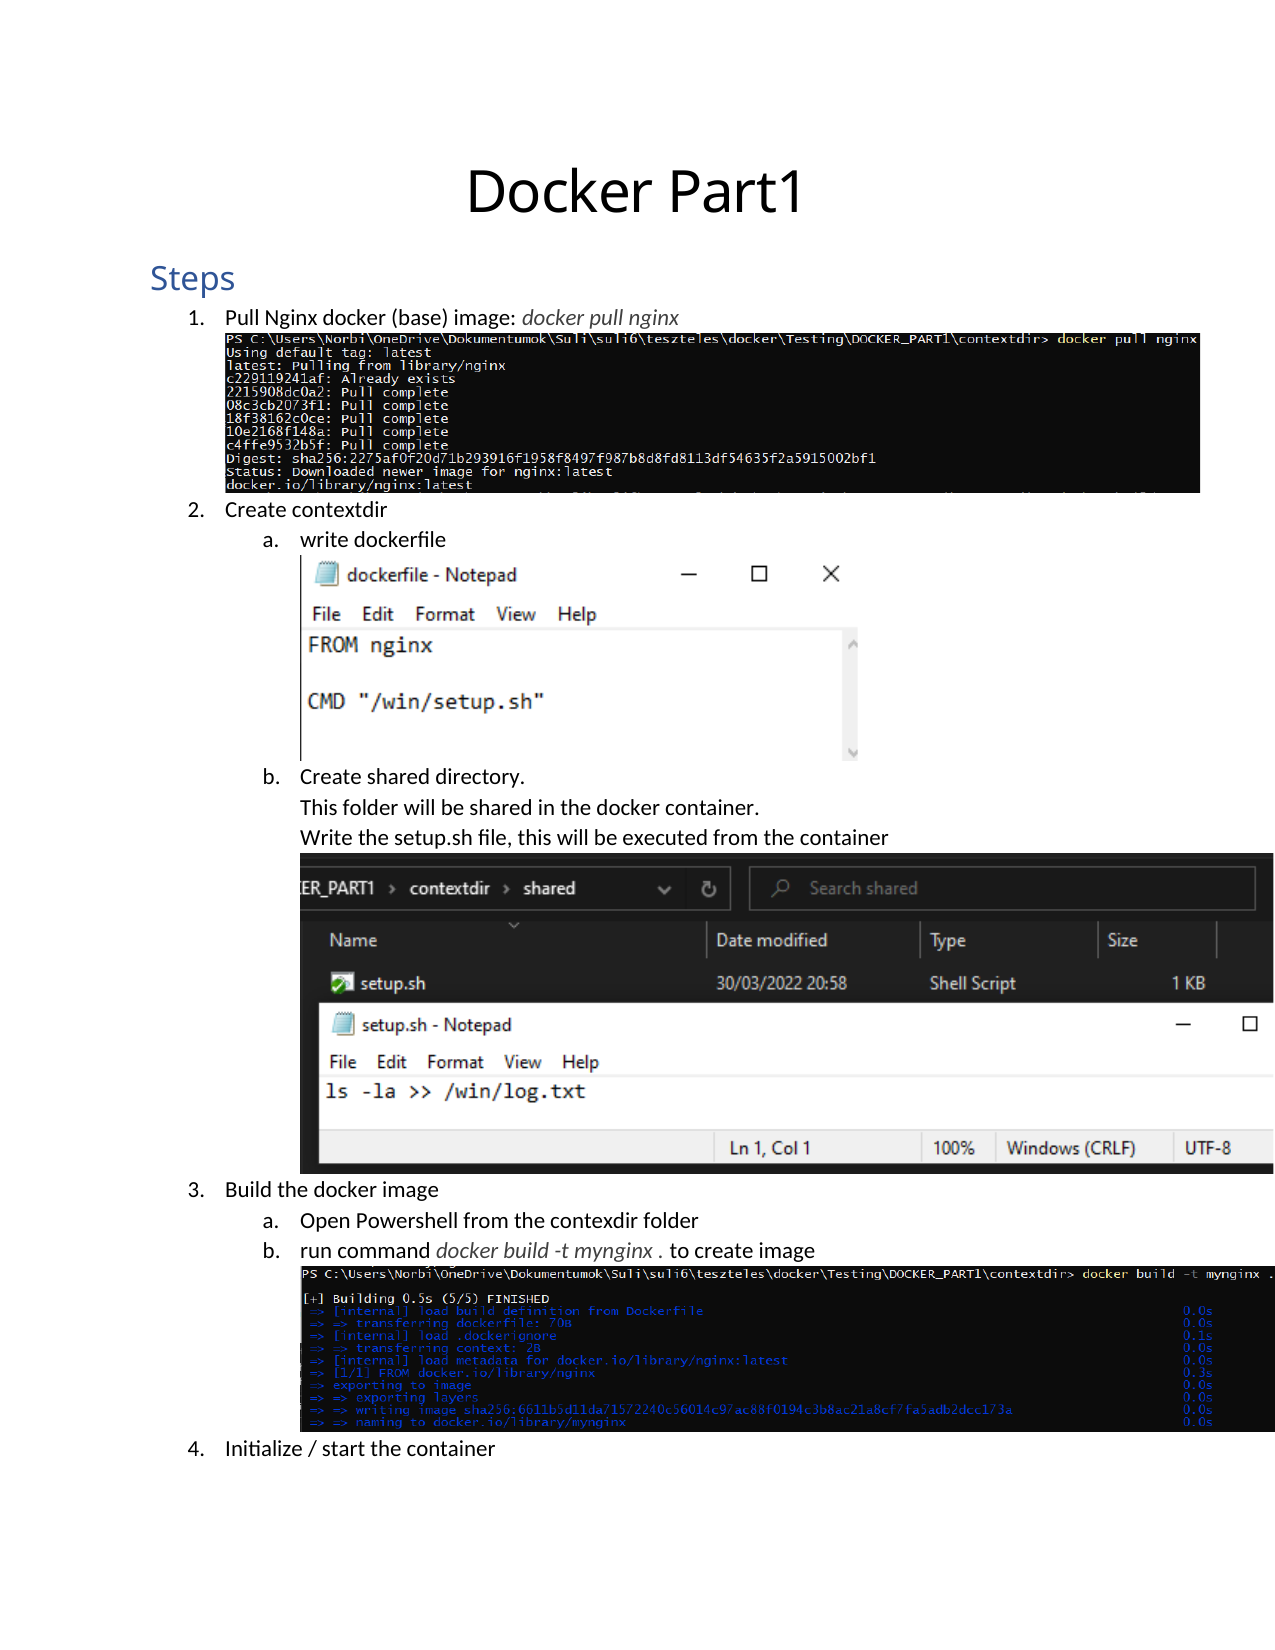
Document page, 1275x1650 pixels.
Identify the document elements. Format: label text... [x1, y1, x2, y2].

list Build the docker image [187, 1176, 1125, 1204]
title Docker Part1 [150, 150, 1125, 229]
list Open Powershell from the contexdir folder [262, 1206, 1125, 1234]
picture [300, 555, 858, 761]
picture [300, 1266, 1275, 1432]
list Initialize / start the container [187, 1434, 1125, 1462]
picture [225, 333, 1200, 493]
list Create contextdir [187, 495, 1125, 523]
picture [300, 853, 1274, 1174]
subtitle Steps [150, 254, 1125, 300]
